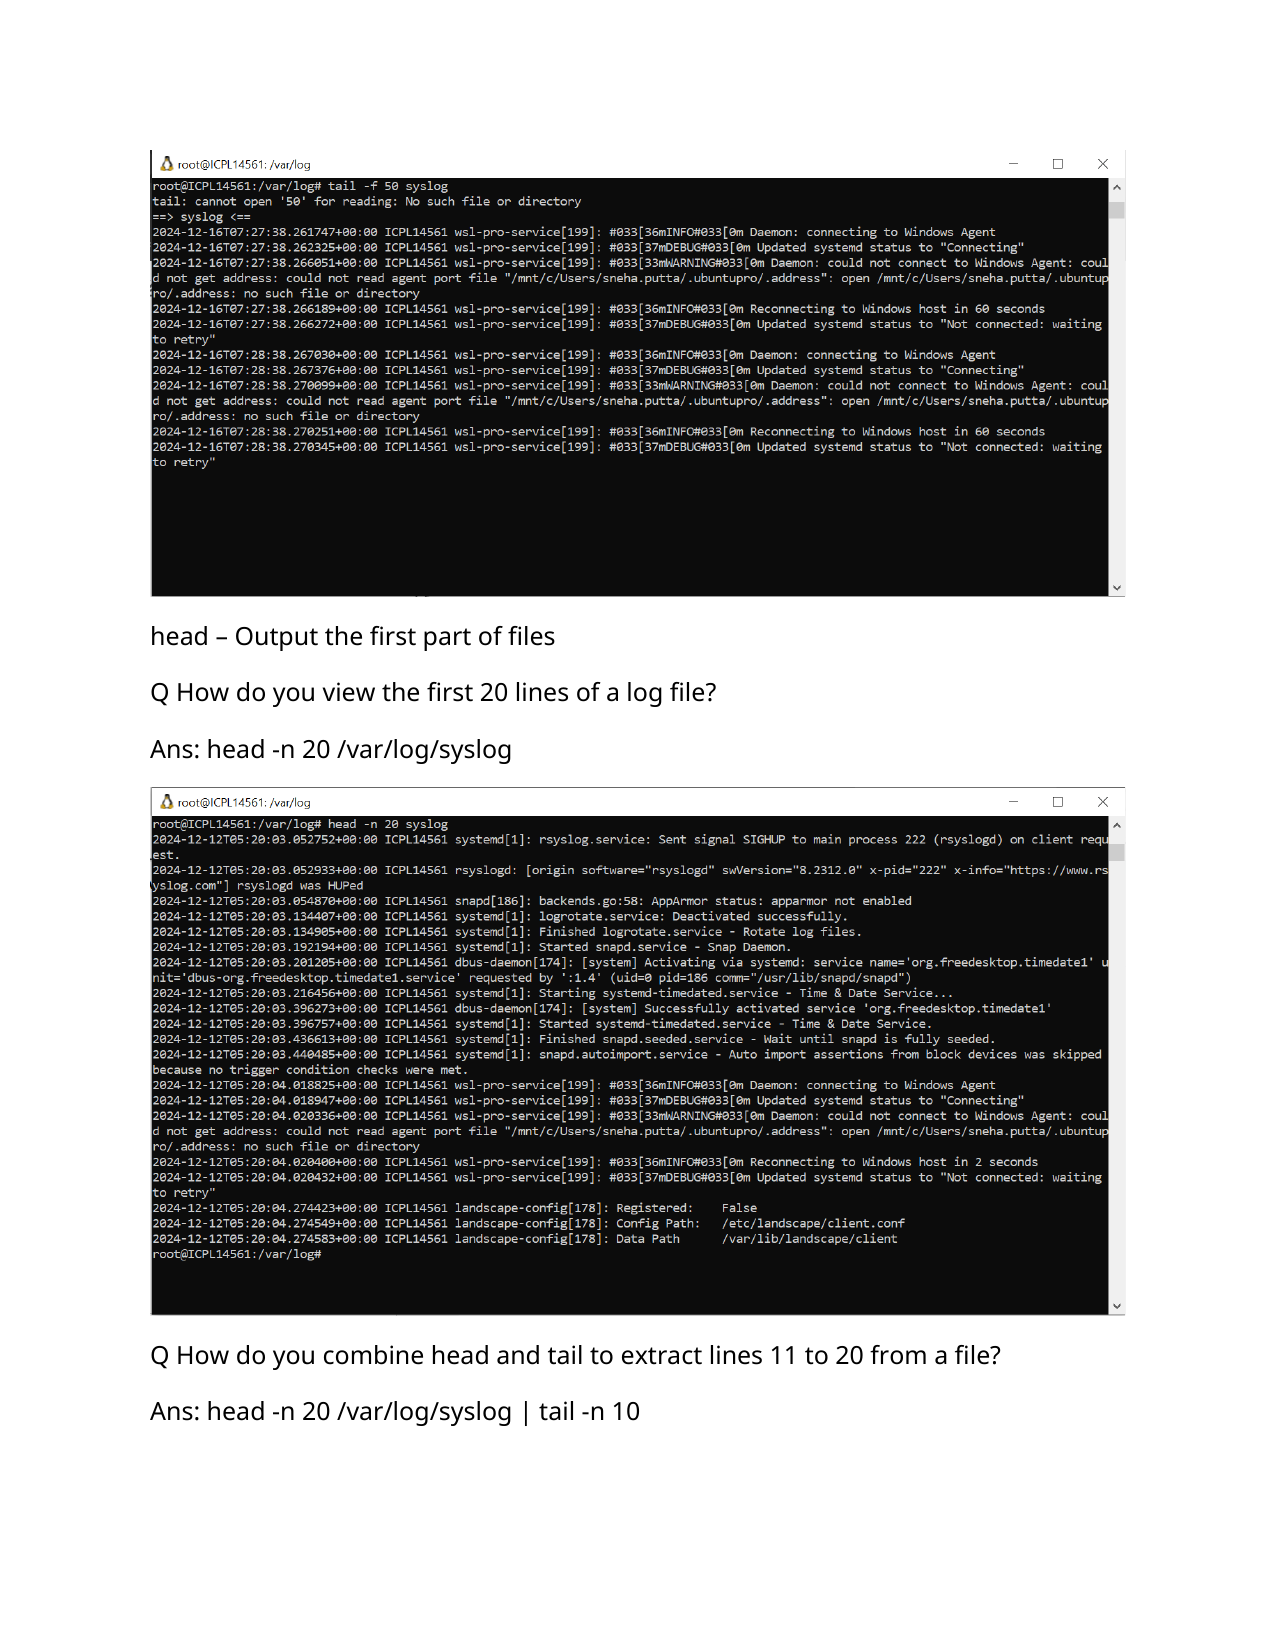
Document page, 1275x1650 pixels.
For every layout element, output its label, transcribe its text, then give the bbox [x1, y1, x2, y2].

text Ans: head -n 20 /var/log/syslog | tail -n 10 [150, 1394, 1125, 1428]
text Q How do you combine head and tail to extract lines 11 to 20 from a file? [150, 1338, 1125, 1372]
text Q How do you view the first 20 lines of a log file? [150, 675, 1125, 709]
text head – Output the first part of files [150, 619, 1125, 653]
picture [150, 150, 1125, 597]
text Ans: head -n 20 /var/log/syslog [150, 731, 1125, 765]
picture [150, 787, 1125, 1316]
